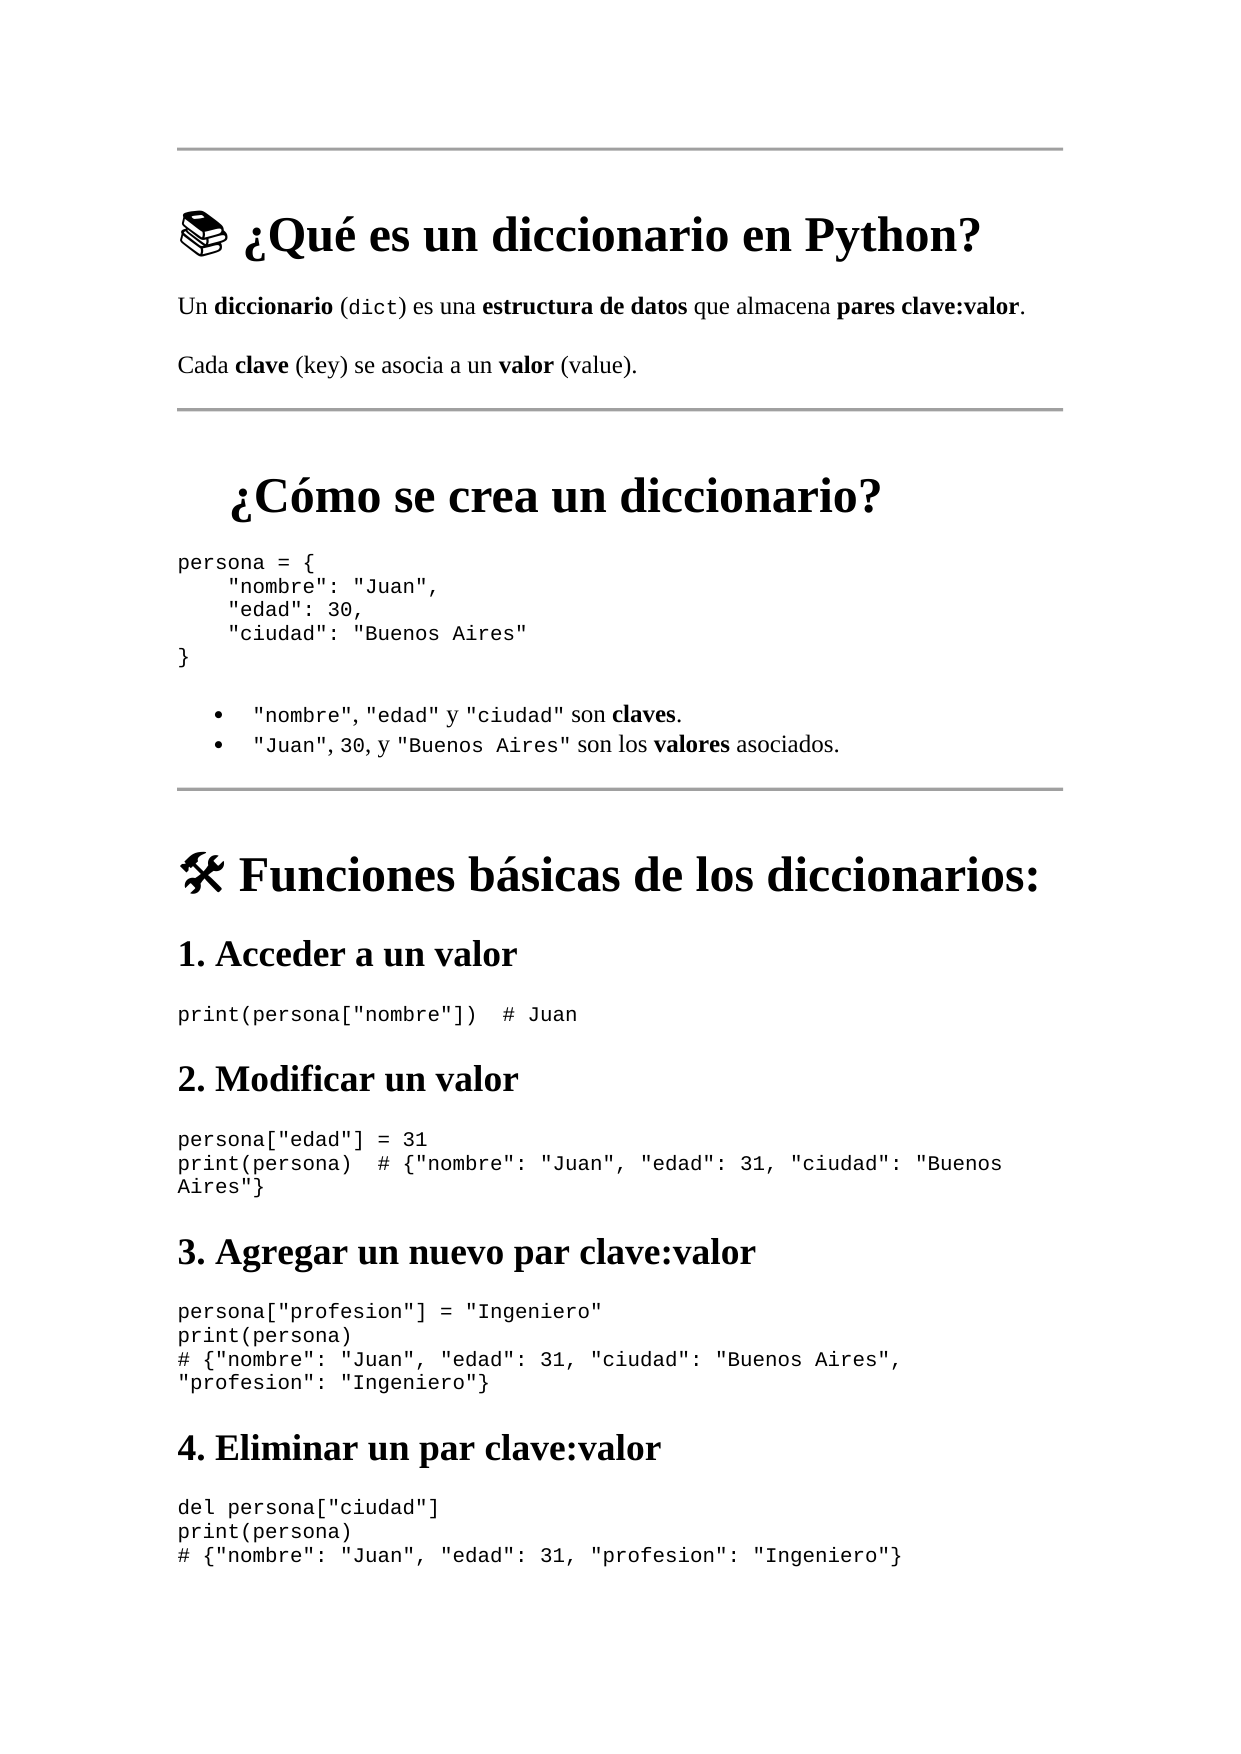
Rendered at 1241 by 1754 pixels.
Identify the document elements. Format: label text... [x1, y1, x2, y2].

text 2. Modificar un valor [177, 1057, 1063, 1100]
text 📌 ¿Cómo se crea un diccionario? [177, 465, 1063, 523]
text Cada clave (key) se asocia a un valor (value). [177, 350, 1063, 379]
text "ciudad": "Buenos Aires" [177, 623, 1063, 647]
text persona["profesion"] = "Ingeniero" [177, 1301, 1063, 1325]
text persona = { [177, 552, 1063, 576]
text } [177, 647, 1063, 670]
text Un diccionario (dict) es una estructura de datos que almacena pares clave:valor. [177, 291, 1063, 321]
text # {"nombre": "Juan", "edad": 31, "profesion": "Ingeniero"} [177, 1545, 1063, 1568]
text 📚 ¿Qué es un diccionario en Python? [177, 205, 1063, 262]
text del persona["ciudad"] [177, 1497, 1063, 1521]
text 3. Agregar un nuevo par clave:valor [177, 1229, 1063, 1272]
text "nombre": "Juan", [177, 576, 1063, 599]
text "edad": 30, [177, 599, 1063, 623]
text persona["edad"] = 31 [177, 1129, 1063, 1153]
text print(persona) [177, 1521, 1063, 1545]
text print(persona) # {"nombre": "Juan", "edad": 31, "ciudad": "Buenos Aires"} [177, 1153, 1063, 1200]
list "Juan", 30, y "Buenos Aires" son los valores asociados. [215, 729, 1063, 758]
text 1. Acceder a un valor [177, 932, 1063, 975]
text 🛠 Funciones básicas de los diccionarios: [177, 845, 1063, 902]
list "nombre", "edad" y "ciudad" son claves. [215, 699, 1063, 729]
text # {"nombre": "Juan", "edad": 31, "ciudad": "Buenos Aires", "profesion": "Ingeniero"} [177, 1349, 1063, 1396]
text print(persona) [177, 1325, 1063, 1349]
text print(persona["nombre"]) # Juan [177, 1004, 1063, 1027]
text 4. Eliminar un par clave:valor [177, 1425, 1063, 1468]
